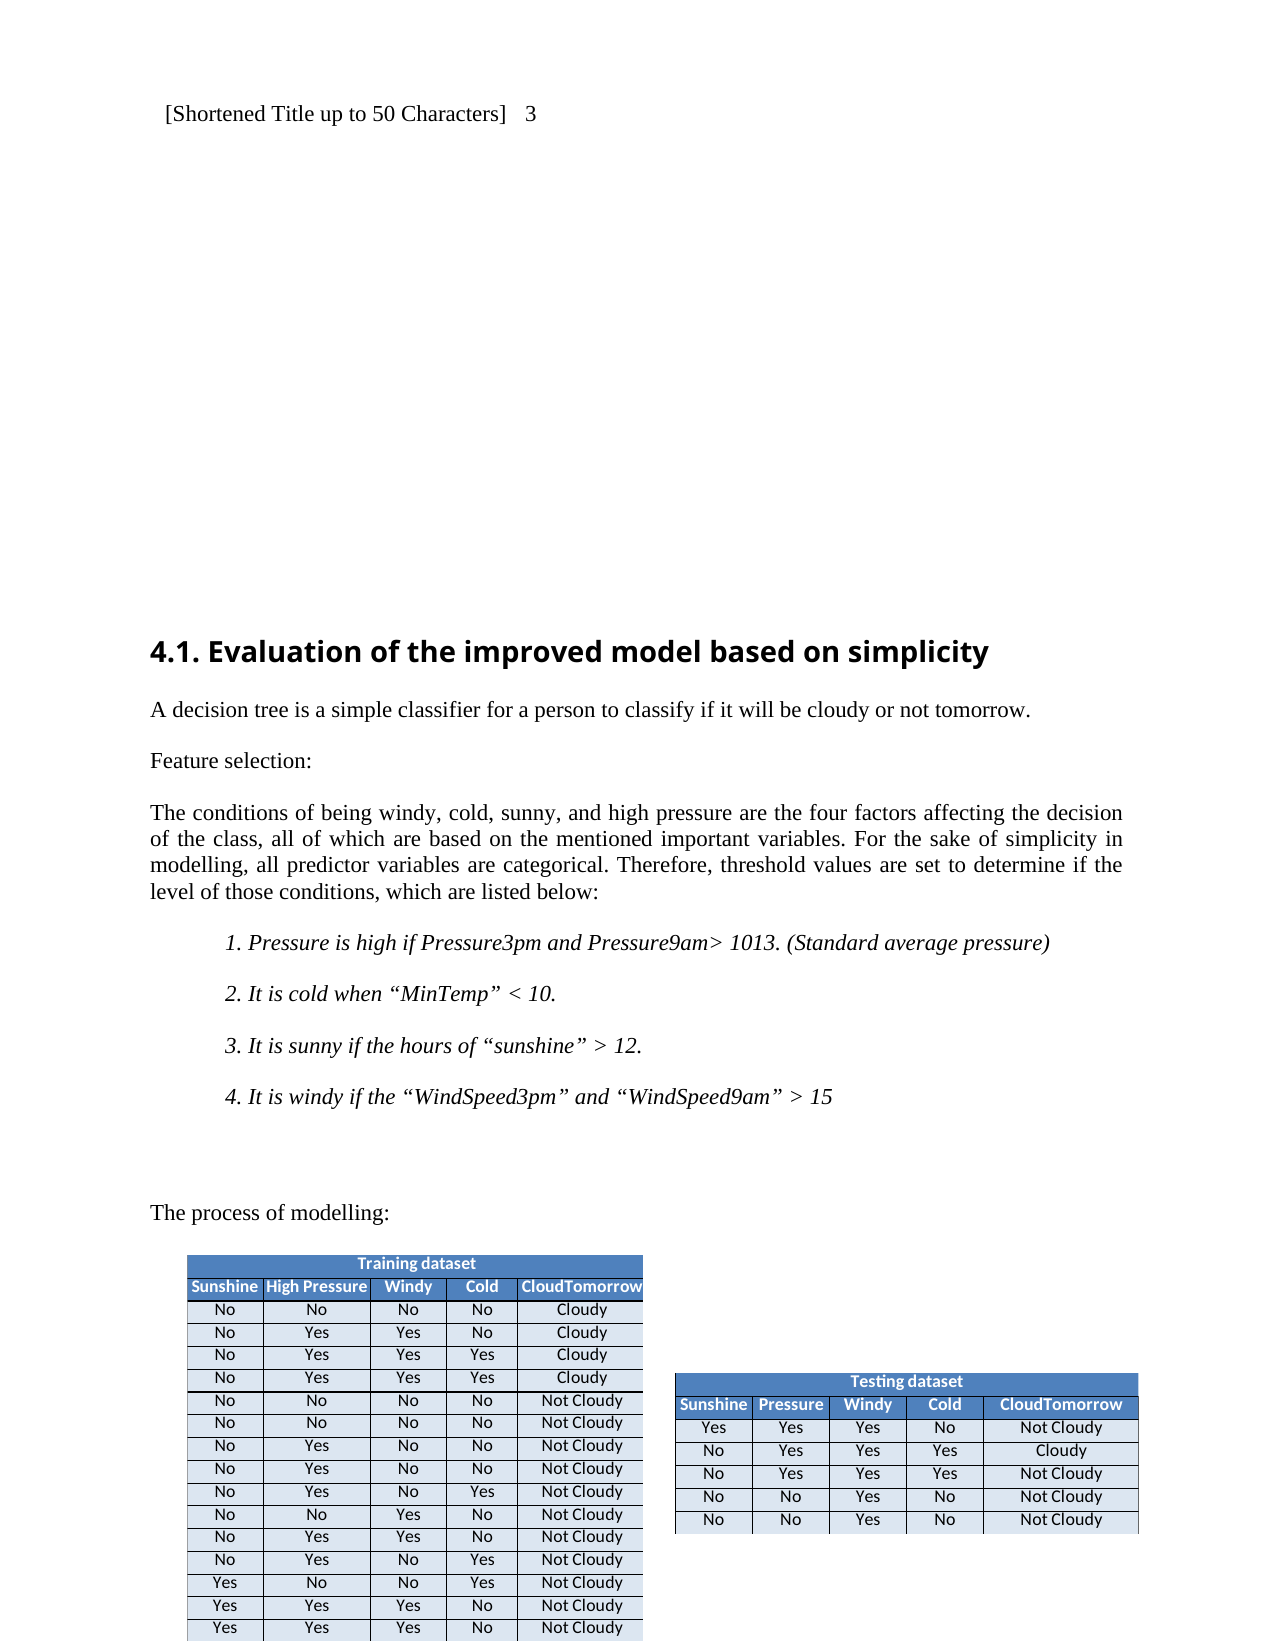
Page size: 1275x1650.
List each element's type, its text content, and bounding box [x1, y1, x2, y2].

text 2. It is cold when “MinTemp” < 10. [150, 980, 1125, 1007]
text The process of modelling: [150, 1199, 1125, 1226]
text The conditions of being windy, cold, sunny, and high pressure are the four factors affecting the decision of the class, all of which are based on the mentioned important variables. For the sake of simplicity in modelling, all predictor variables are categorical. Therefore, threshold values are set to determine if the level of those conditions, which are listed below: [150, 799, 1125, 904]
text 3. It is sunny if the hours of “sunshine” > 12. [150, 1032, 1125, 1058]
text 1. Pressure is high if Pressure3pm and Pressure9am> 1013. (Standard average pressure) [150, 929, 1125, 955]
text Feature selection: [150, 747, 1125, 774]
text 4.1. Evaluation of the improved model based on simplicity [150, 631, 1125, 671]
text 4. It is windy if the “WindSpeed3pm” and “WindSpeed9am” > 15 [150, 1083, 1125, 1109]
text A decision tree is a simple classifier for a person to classify if it will be cloudy or not tomorrow. [150, 696, 1125, 722]
